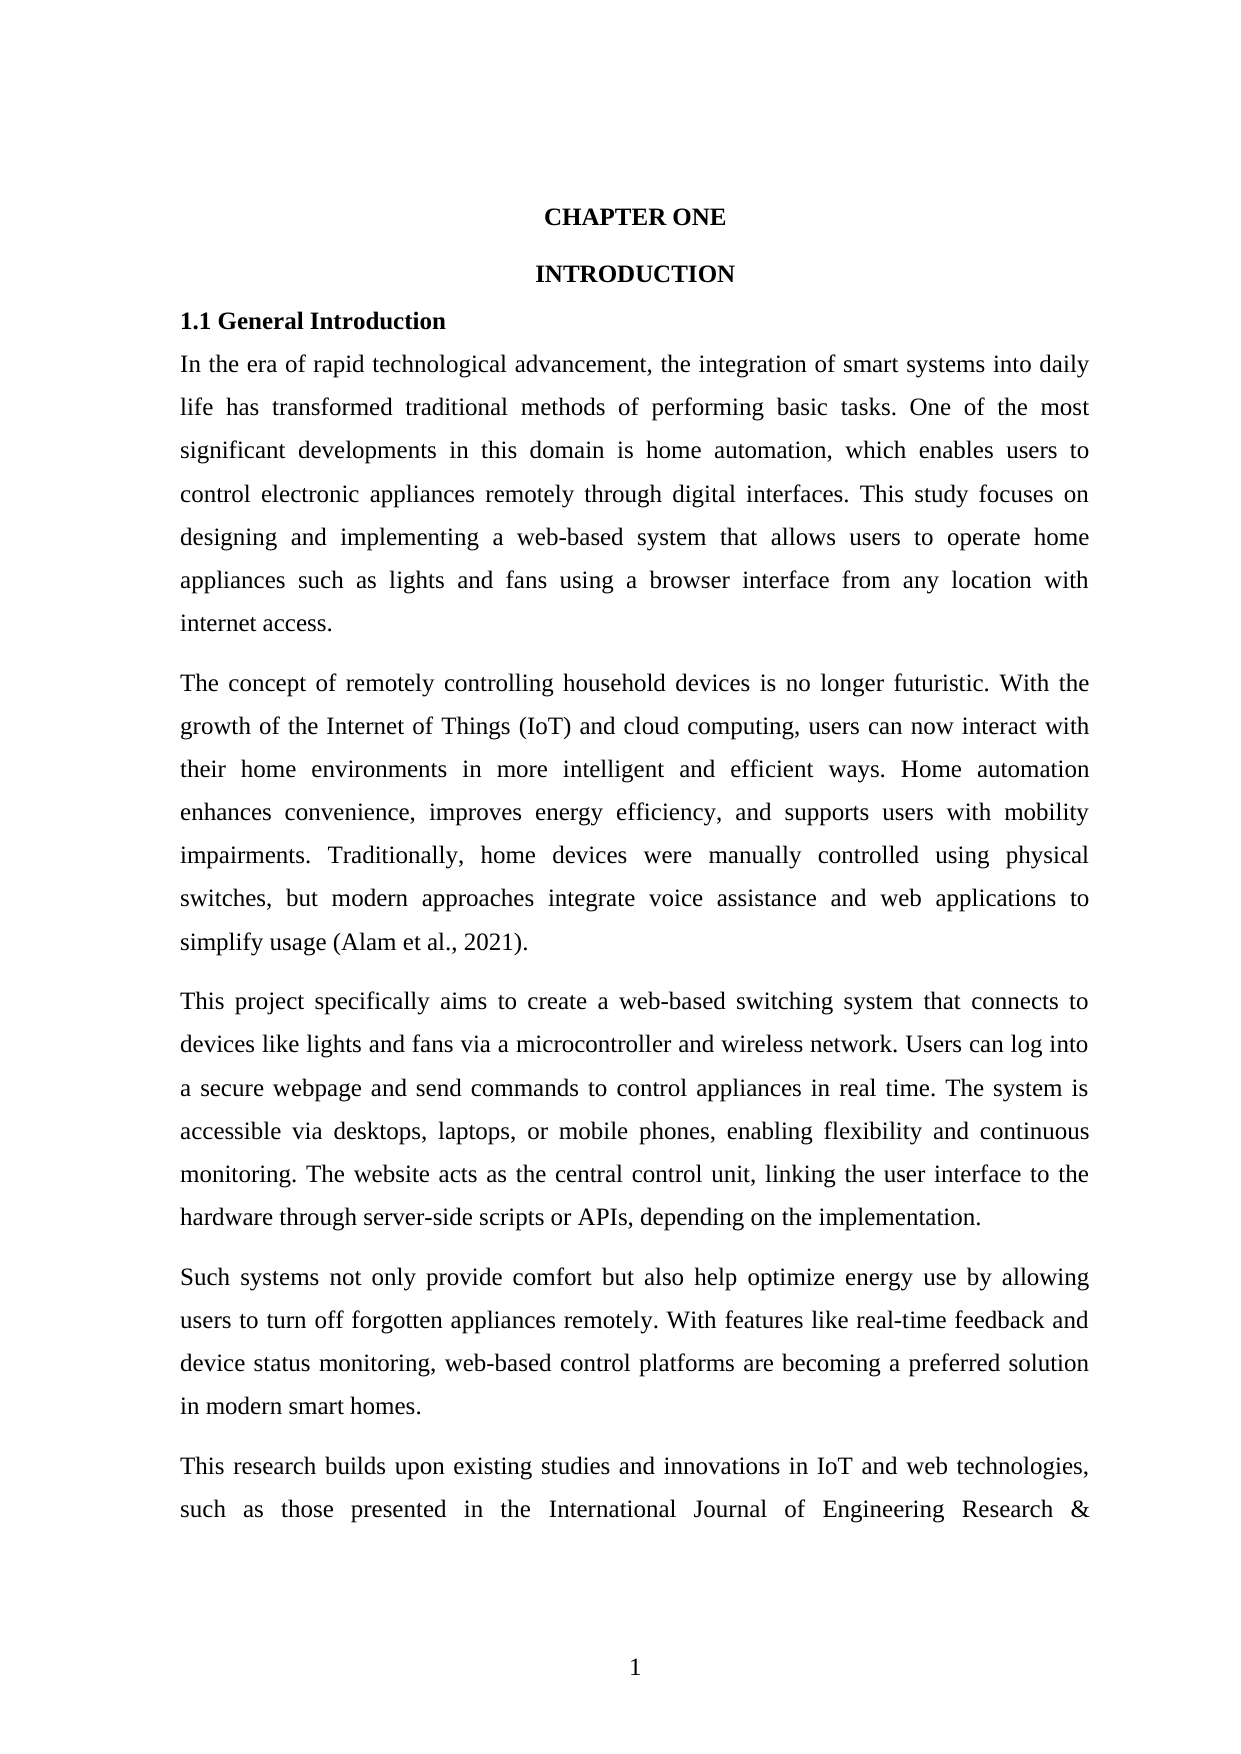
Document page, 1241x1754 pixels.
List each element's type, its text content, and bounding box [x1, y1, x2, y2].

subtitle INTRODUCTION [180, 259, 1090, 288]
subtitle CHAPTER ONE [180, 202, 1090, 230]
text In the era of rapid technological advancement, the integration of smart systems into daily life has transformed traditional methods of performing basic tasks. One of the most significant developments in this domain is home automation, which enables users to control electronic appliances remotely through digital interfaces. This study focuses on designing and implementing a web-based system that allows users to operate home appliances such as lights and fans using a browser interface from any location with internet access. [180, 349, 1090, 637]
text Such systems not only provide comfort but also help optimize energy use by allowing users to turn off forgotten appliances remotely. With features like real-time feedback and device status monitoring, web-based control platforms are becoming a preferred solution in modern smart homes. [180, 1262, 1090, 1420]
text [180, 1451, 1090, 1523]
text The concept of remotely controlling household devices is no longer futuristic. With the growth of the Internet of Things (IoT) and cloud computing, users can now interact with their home environments in more intelligent and efficient ways. Home automation enhances convenience, improves energy efficiency, and supports users with mobility impairments. Traditionally, home devices were manually controlled using physical switches, but modern approaches integrate voice assistance and web applications to simplify usage (Alam et al., 2021). [180, 668, 1090, 955]
text This project specifically aims to create a web-based switching system that connects to devices like lights and fans via a microcontroller and wireless network. Users can log into a secure webpage and send commands to control appliances in real time. The system is accessible via desktops, laptops, or mobile phones, enabling flexibility and continuous monitoring. The website acts as the central control unit, linking the user interface to the hardware through server-side scripts or APIs, depending on the implementation. [180, 986, 1090, 1231]
subtitle General Introduction [180, 306, 1090, 335]
